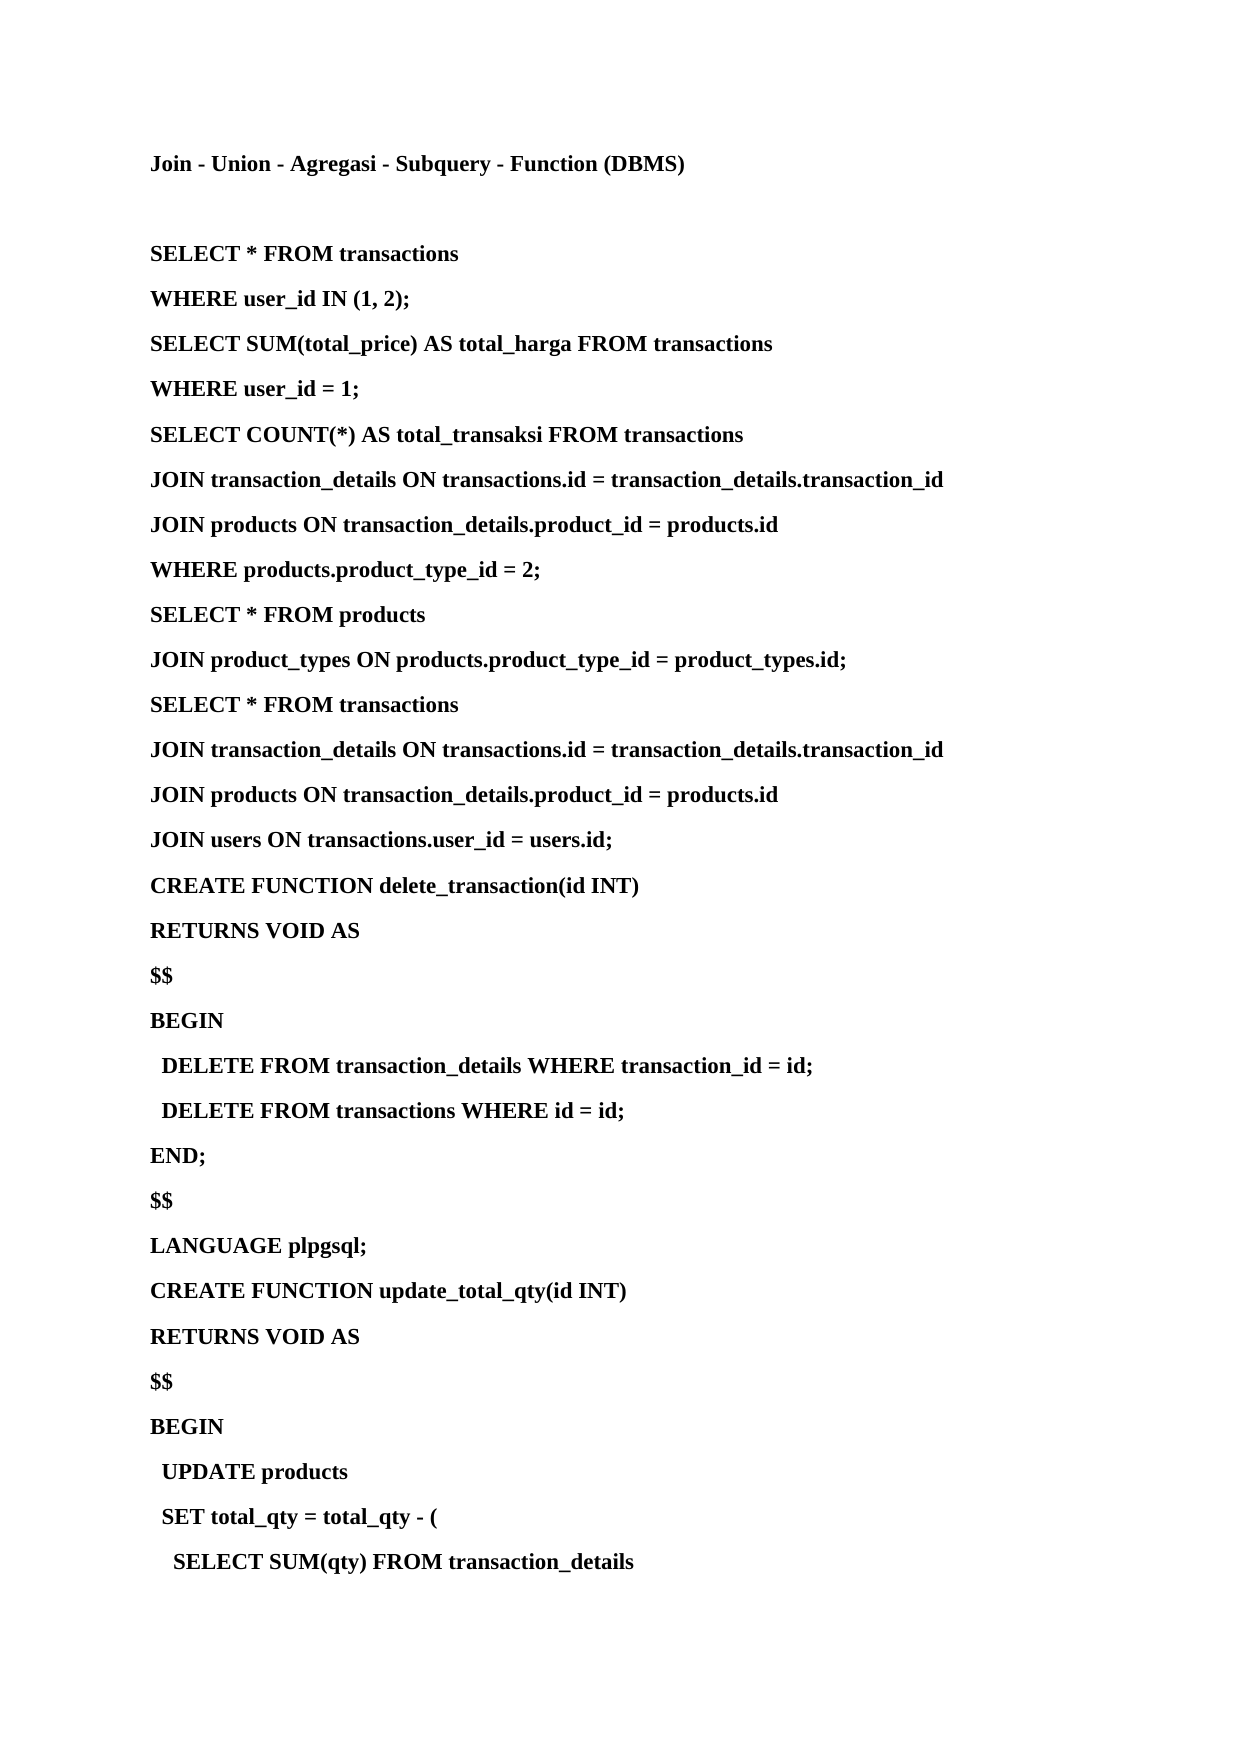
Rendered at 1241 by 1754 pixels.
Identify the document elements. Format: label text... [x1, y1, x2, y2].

text RETURNS VOID AS [150, 1323, 1090, 1349]
text BEGIN [150, 1007, 1090, 1033]
text SELECT SUM(total_price) AS total_harga FROM transactions [150, 330, 1090, 357]
text DELETE FROM transactions WHERE id = id; [150, 1097, 1090, 1123]
text SET total_qty = total_qty - ( [150, 1503, 1090, 1529]
text JOIN transaction_details ON transactions.id = transaction_details.transaction_id [150, 466, 1090, 492]
text $$ [150, 1368, 1090, 1394]
text WHERE user_id = 1; [150, 376, 1090, 402]
text SELECT * FROM transactions [150, 240, 1090, 267]
text CREATE FUNCTION update_total_qty(id INT) [150, 1278, 1090, 1304]
text SELECT COUNT(*) AS total_transaksi FROM transactions [150, 421, 1090, 447]
text JOIN products ON transaction_details.product_id = products.id [150, 781, 1090, 808]
text RETURNS VOID AS [150, 917, 1090, 943]
text $$ [150, 1187, 1090, 1214]
text SELECT SUM(qty) FROM transaction_details [150, 1548, 1090, 1574]
text LANGUAGE plpgsql; [150, 1232, 1090, 1259]
text BEGIN [150, 1413, 1090, 1439]
text $$ [150, 962, 1090, 988]
text WHERE user_id IN (1, 2); [150, 285, 1090, 312]
text SELECT * FROM products [150, 601, 1090, 627]
text SELECT * FROM transactions [150, 691, 1090, 718]
text DELETE FROM transaction_details WHERE transaction_id = id; [150, 1052, 1090, 1078]
text END; [150, 1142, 1090, 1169]
text JOIN users ON transactions.user_id = users.id; [150, 827, 1090, 853]
text UPDATE products [150, 1458, 1090, 1484]
text JOIN products ON transaction_details.product_id = products.id [150, 511, 1090, 537]
text Join - Union - Agregasi - Subquery - Function (DBMS) [150, 150, 1090, 176]
text CREATE FUNCTION delete_transaction(id INT) [150, 872, 1090, 898]
text JOIN product_types ON products.product_type_id = product_types.id; [150, 646, 1090, 672]
text WHERE products.product_type_id = 2; [150, 556, 1090, 582]
text JOIN transaction_details ON transactions.id = transaction_details.transaction_id [150, 736, 1090, 763]
